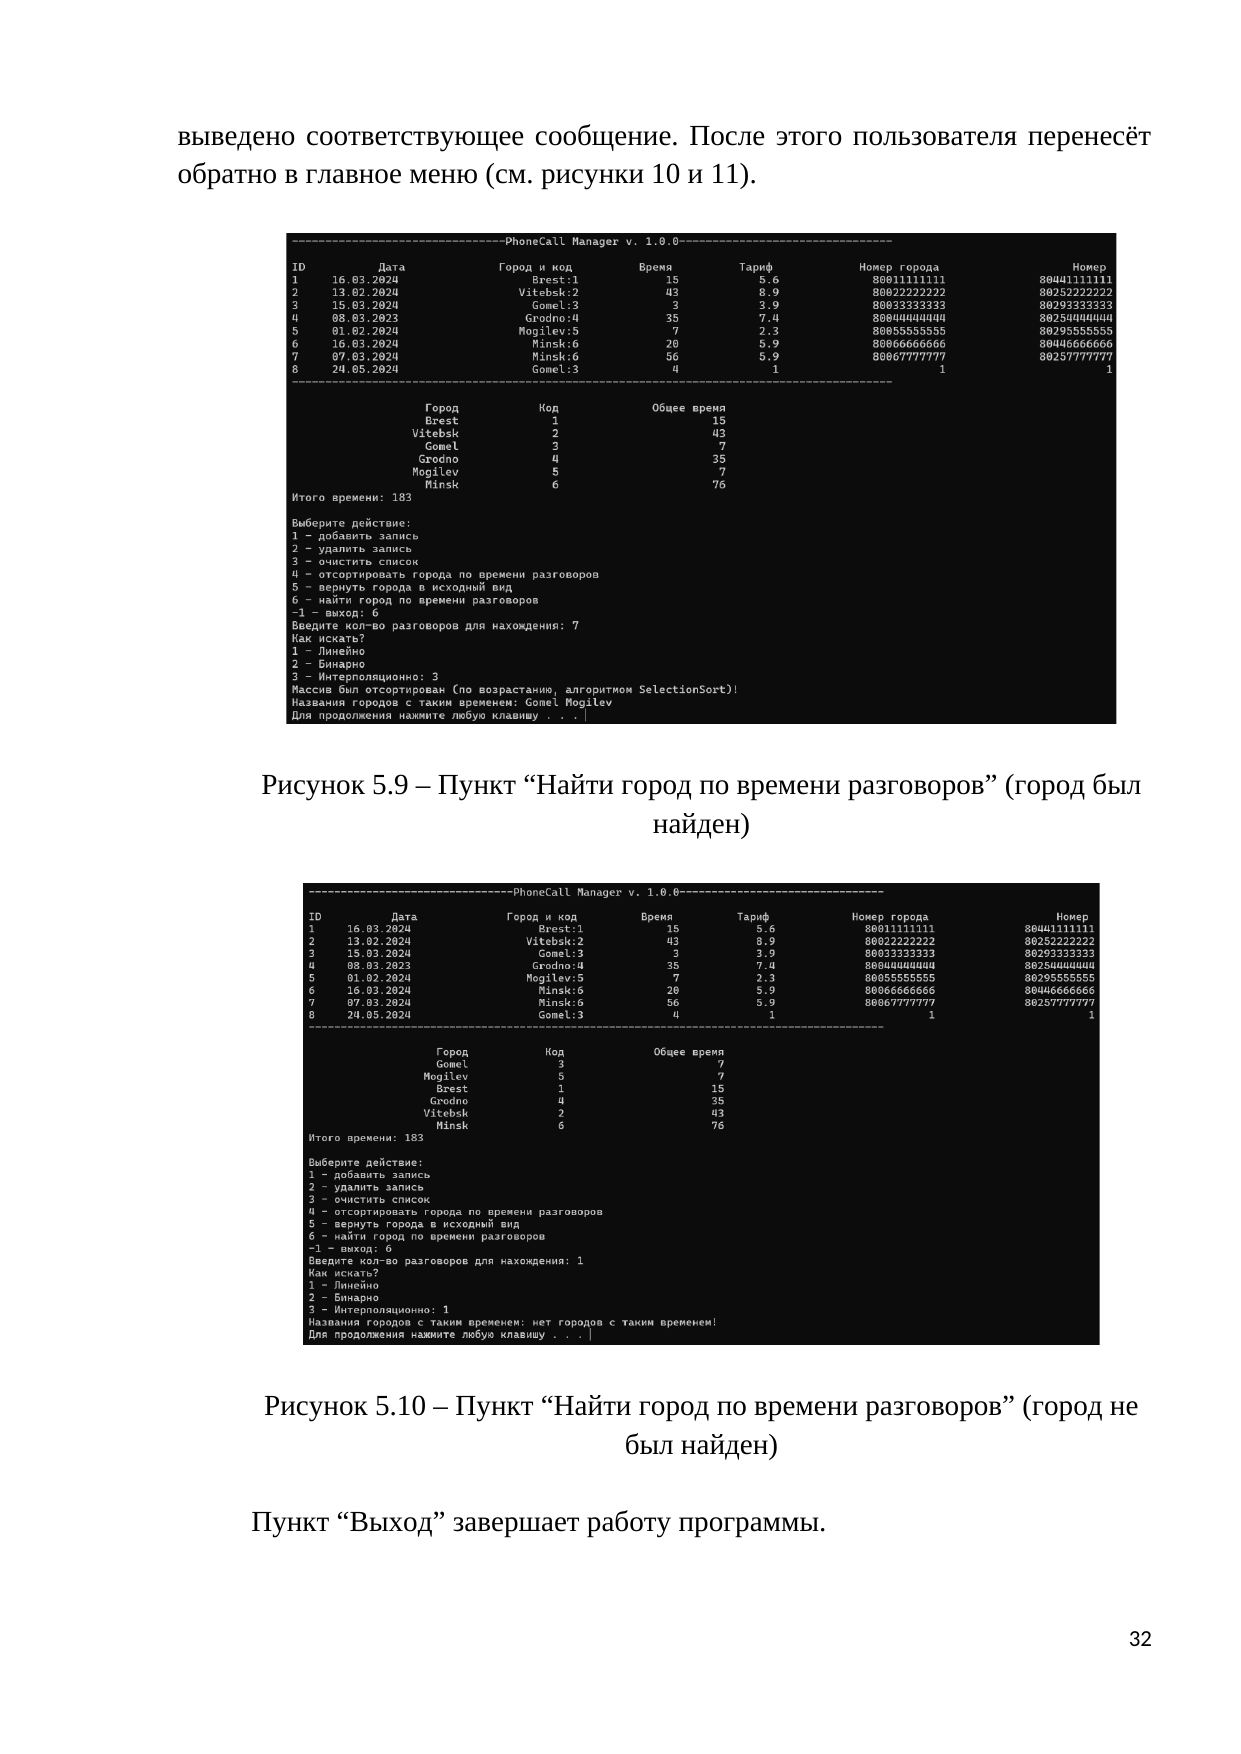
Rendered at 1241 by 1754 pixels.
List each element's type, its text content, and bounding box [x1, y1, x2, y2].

picture [286, 156, 1117, 647]
text Рисунок 5.9 – Пункт “Найти город по времени разговоров” (город был найден) [251, 690, 1152, 762]
text Пункт “Выход” завершает работу программы. [177, 1427, 1152, 1460]
text Рисунок 5.10 – Пункт “Найти город по времени разговоров” (город не был найден) [251, 1311, 1152, 1383]
picture [303, 806, 1100, 1268]
